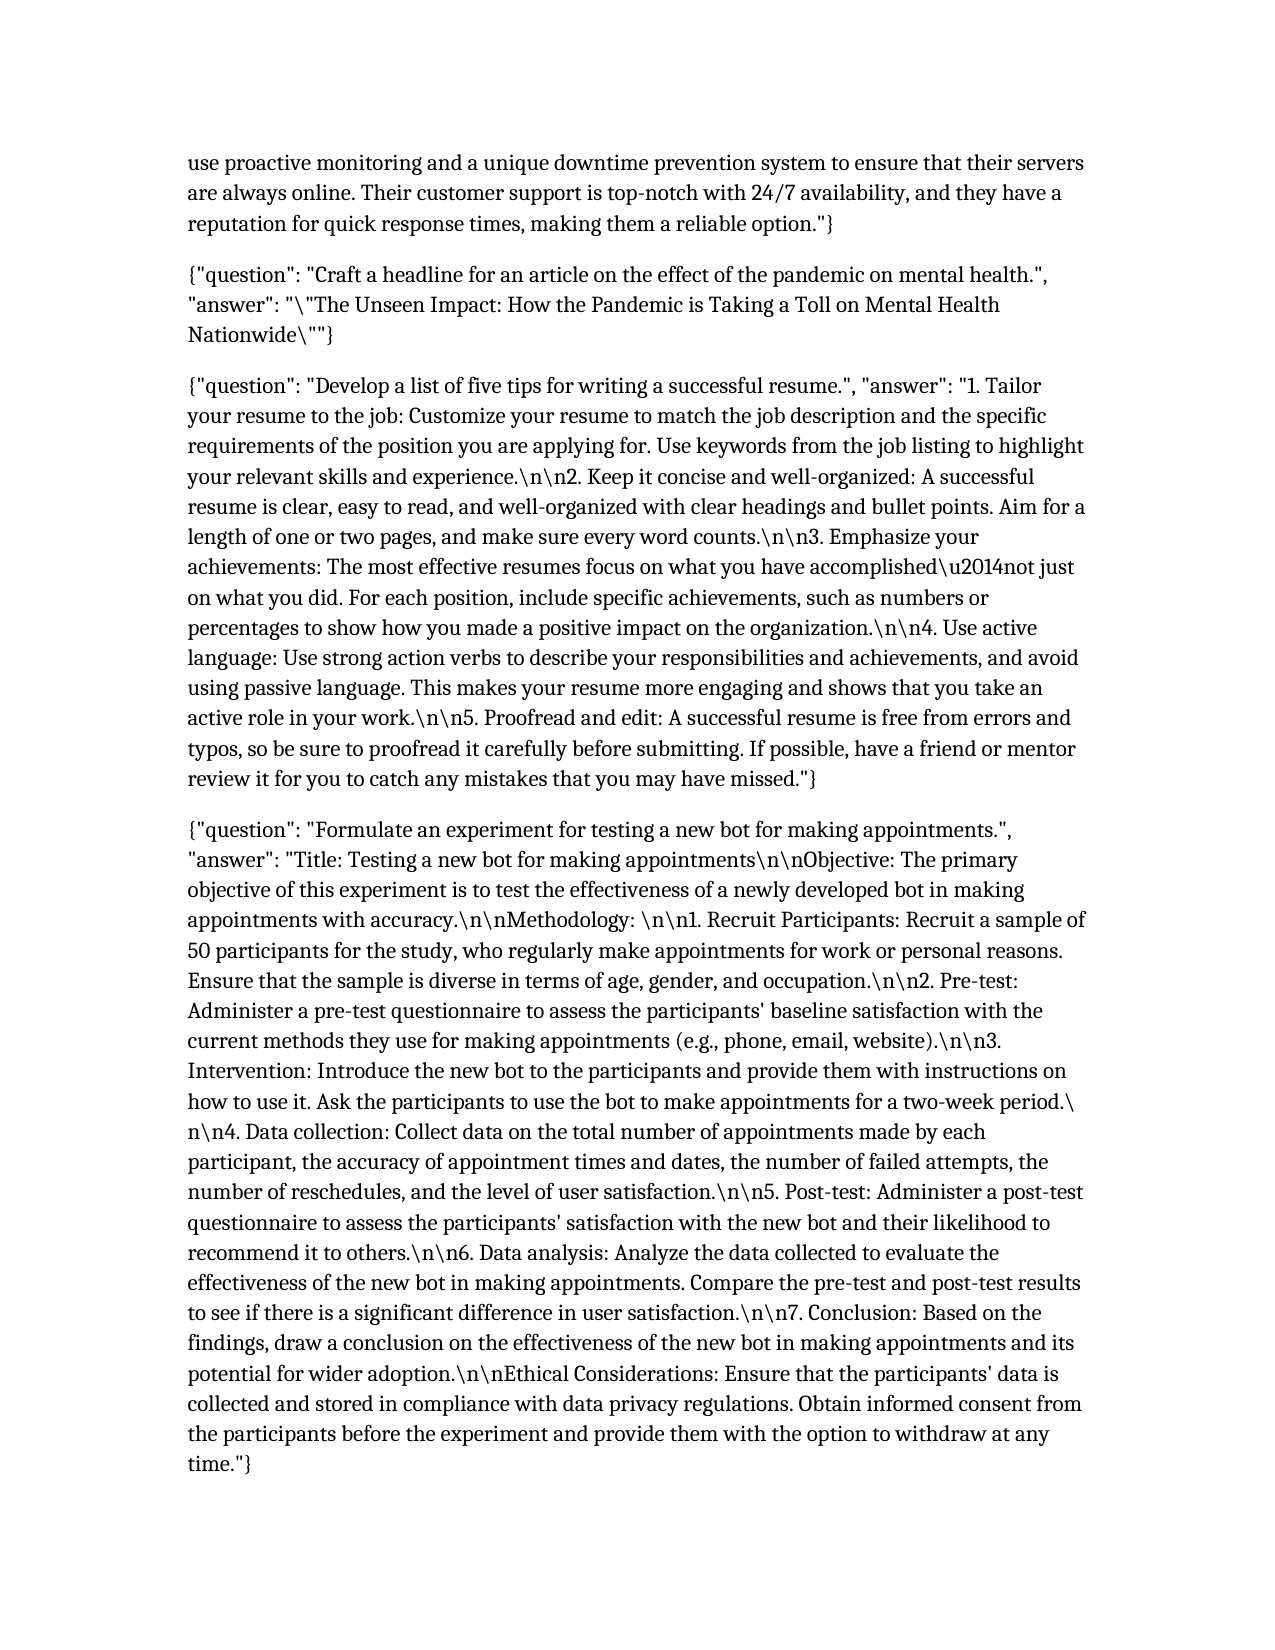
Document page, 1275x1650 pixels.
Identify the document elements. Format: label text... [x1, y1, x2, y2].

text {"question": "Formulate an experiment for testing a new bot for making appointments.", "answer": "Title: Testing a new bot for making appointments\n\nObjective: The primary objective of this experiment is to test the effectiveness of a newly developed bot in making appointments with accuracy.\n\nMethodology: \n\n1. Recruit Participants: Recruit a sample of 50 participants for the study, who regularly make appointments for work or personal reasons. Ensure that the sample is diverse in terms of age, gender, and occupation.\n\n2. Pre-test: Administer a pre-test questionnaire to assess the participants' baseline satisfaction with the current methods they use for making appointments (e.g., phone, email, website).\n\n3. Intervention: Introduce the new bot to the participants and provide them with instructions on how to use it. Ask the participants to use the bot to make appointments for a two-week period.\n\n4. Data collection: Collect data on the total number of appointments made by each participant, the accuracy of appointment times and dates, the number of failed attempts, the number of reschedules, and the level of user satisfaction.\n\n5. Post-test: Administer a post-test questionnaire to assess the participants' satisfaction with the new bot and their likelihood to recommend it to others.\n\n6. Data analysis: Analyze the data collected to evaluate the effectiveness of the new bot in making appointments. Compare the pre-test and post-test results to see if there is a significant difference in user satisfaction.\n\n7. Conclusion: Based on the findings, draw a conclusion on the effectiveness of the new bot in making appointments and its potential for wider adoption.\n\nEthical Considerations: Ensure that the participants' data is collected and stored in compliance with data privacy regulations. Obtain informed consent from the participants before the experiment and provide them with the option to withdraw at any time."} [187, 817, 1087, 1477]
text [187, 150, 1087, 237]
text {"question": "Develop a list of five tips for writing a successful resume.", "answer": "1. Tailor your resume to the job: Customize your resume to match the job description and the specific requirements of the position you are applying for. Use keywords from the job listing to highlight your relevant skills and experience.\n\n2. Keep it concise and well-organized: A successful resume is clear, easy to read, and well-organized with clear headings and bullet points. Aim for a length of one or two pages, and make sure every word counts.\n\n3. Emphasize your achievements: The most effective resumes focus on what you have accomplished\u2014not just on what you did. For each position, include specific achievements, such as numbers or percentages to show how you made a positive impact on the organization.\n\n4. Use active language: Use strong action verbs to describe your responsibilities and achievements, and avoid using passive language. This makes your resume more engaging and shows that you take an active role in your work.\n\n5. Proofread and edit: A successful resume is free from errors and typos, so be sure to proofread it carefully before submitting. If possible, have a friend or mentor review it for you to catch any mistakes that you may have missed."} [187, 373, 1087, 792]
text {"question": "Craft a headline for an article on the effect of the pandemic on mental health.", "answer": "\"The Unseen Impact: How the Pandemic is Taking a Toll on Mental Health Nationwide\""} [187, 261, 1087, 348]
